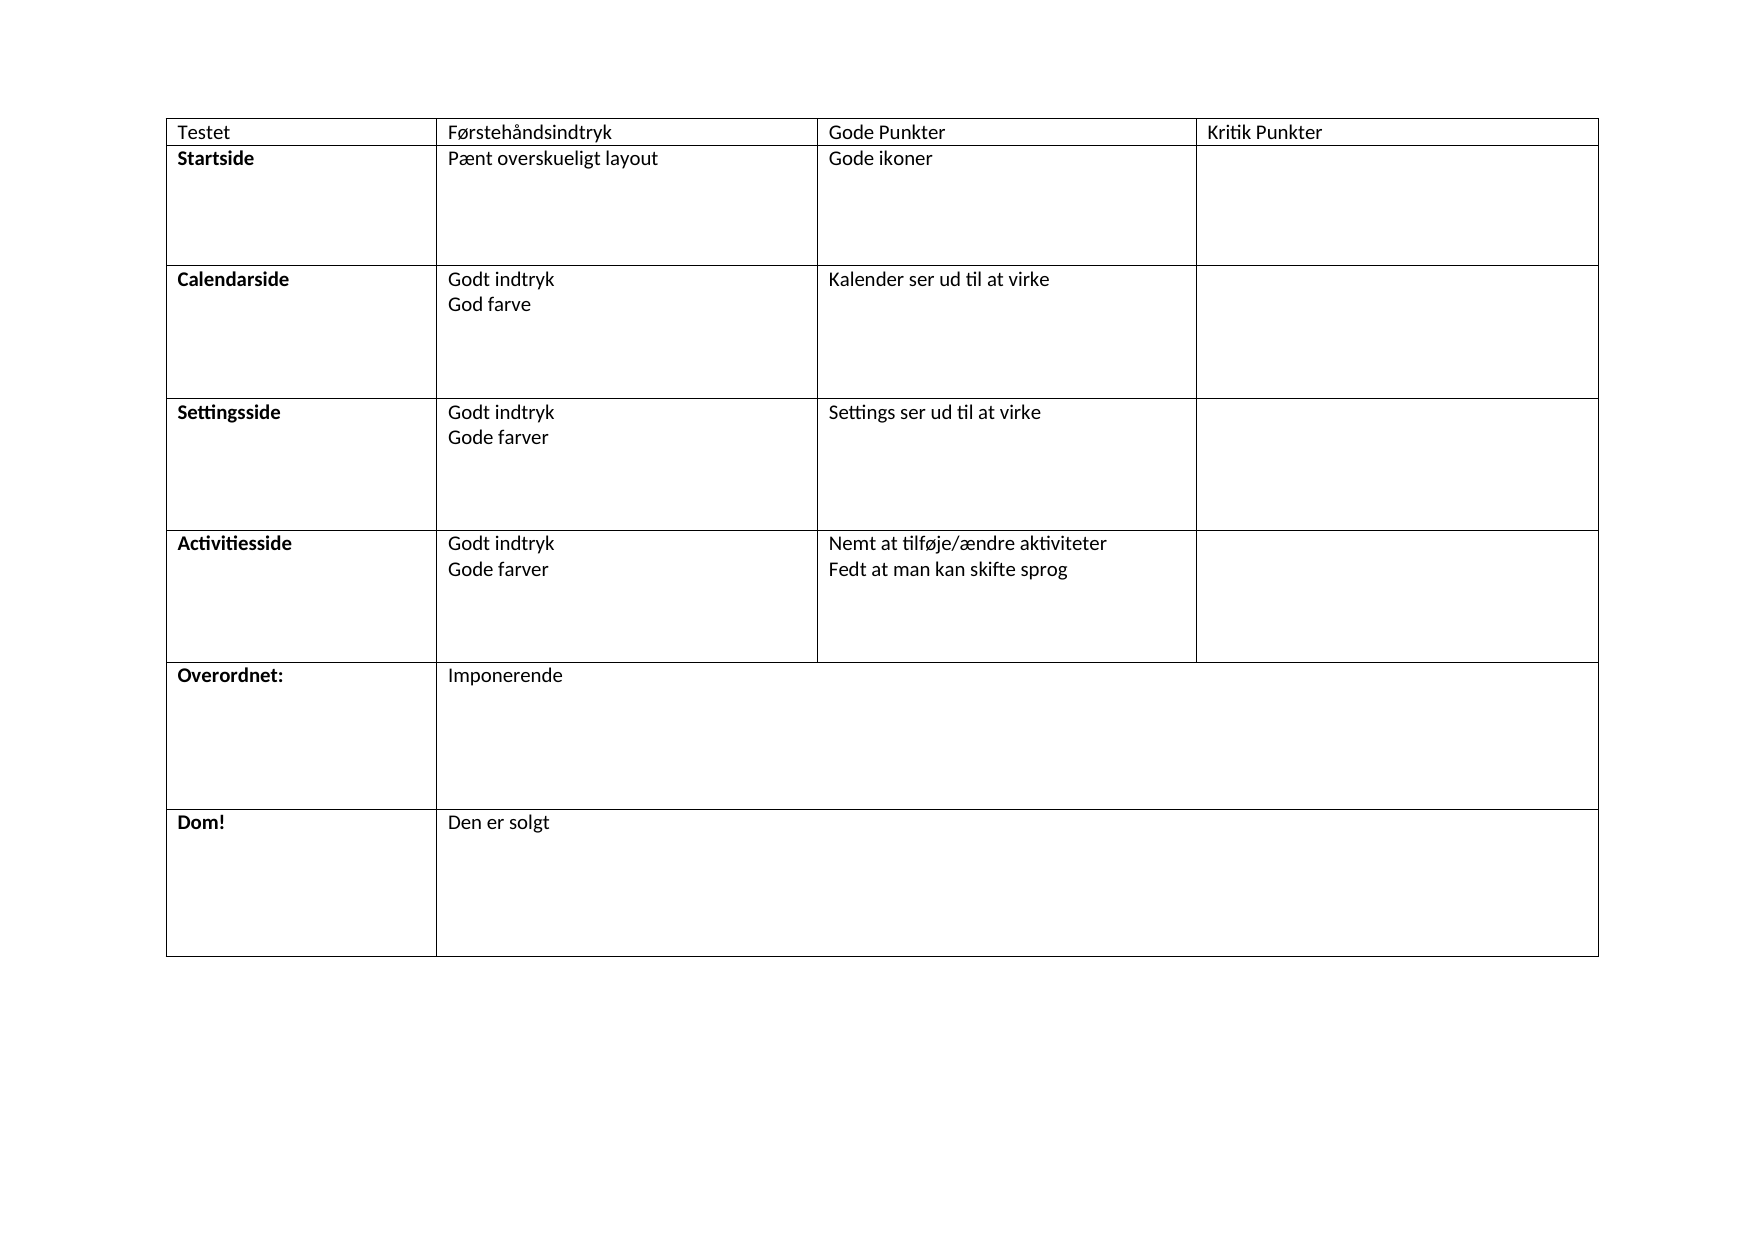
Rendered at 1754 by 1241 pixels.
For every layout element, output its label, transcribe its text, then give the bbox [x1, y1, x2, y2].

table_header Kritik Punkter [1197, 119, 1598, 144]
table_cell Overordnet: [167, 663, 436, 808]
table_cell Settingsside [167, 399, 436, 529]
table_cell Godt indtryk Gode farver [437, 399, 817, 529]
table_cell Pænt overskueligt layout [437, 146, 817, 265]
table_header Gode Punkter [818, 119, 1196, 144]
table_cell [1197, 399, 1598, 529]
table_cell Kalender ser ud til at virke [818, 266, 1196, 398]
table_cell [1197, 266, 1598, 398]
table_cell Gode ikoner [818, 146, 1196, 265]
table_cell Godt indtryk God farve [437, 266, 817, 398]
table_cell Den er solgt [437, 810, 1598, 956]
table_cell Dom! [167, 810, 436, 956]
table_cell [1197, 146, 1598, 265]
table_cell Nemt at tilføje/ændre aktiviteter Fedt at man kan skifte sprog [818, 531, 1196, 662]
table_cell Imponerende [437, 663, 1598, 808]
table_header Førstehåndsindtryk [437, 119, 817, 144]
table_cell Settings ser ud til at virke [818, 399, 1196, 529]
table_cell Calendarside [167, 266, 436, 398]
table_cell Godt indtryk Gode farver [437, 531, 817, 662]
table_cell Startside [167, 146, 436, 265]
table_header Testet [167, 119, 436, 144]
table_cell Activitiesside [167, 531, 436, 662]
table_cell [1197, 531, 1598, 662]
